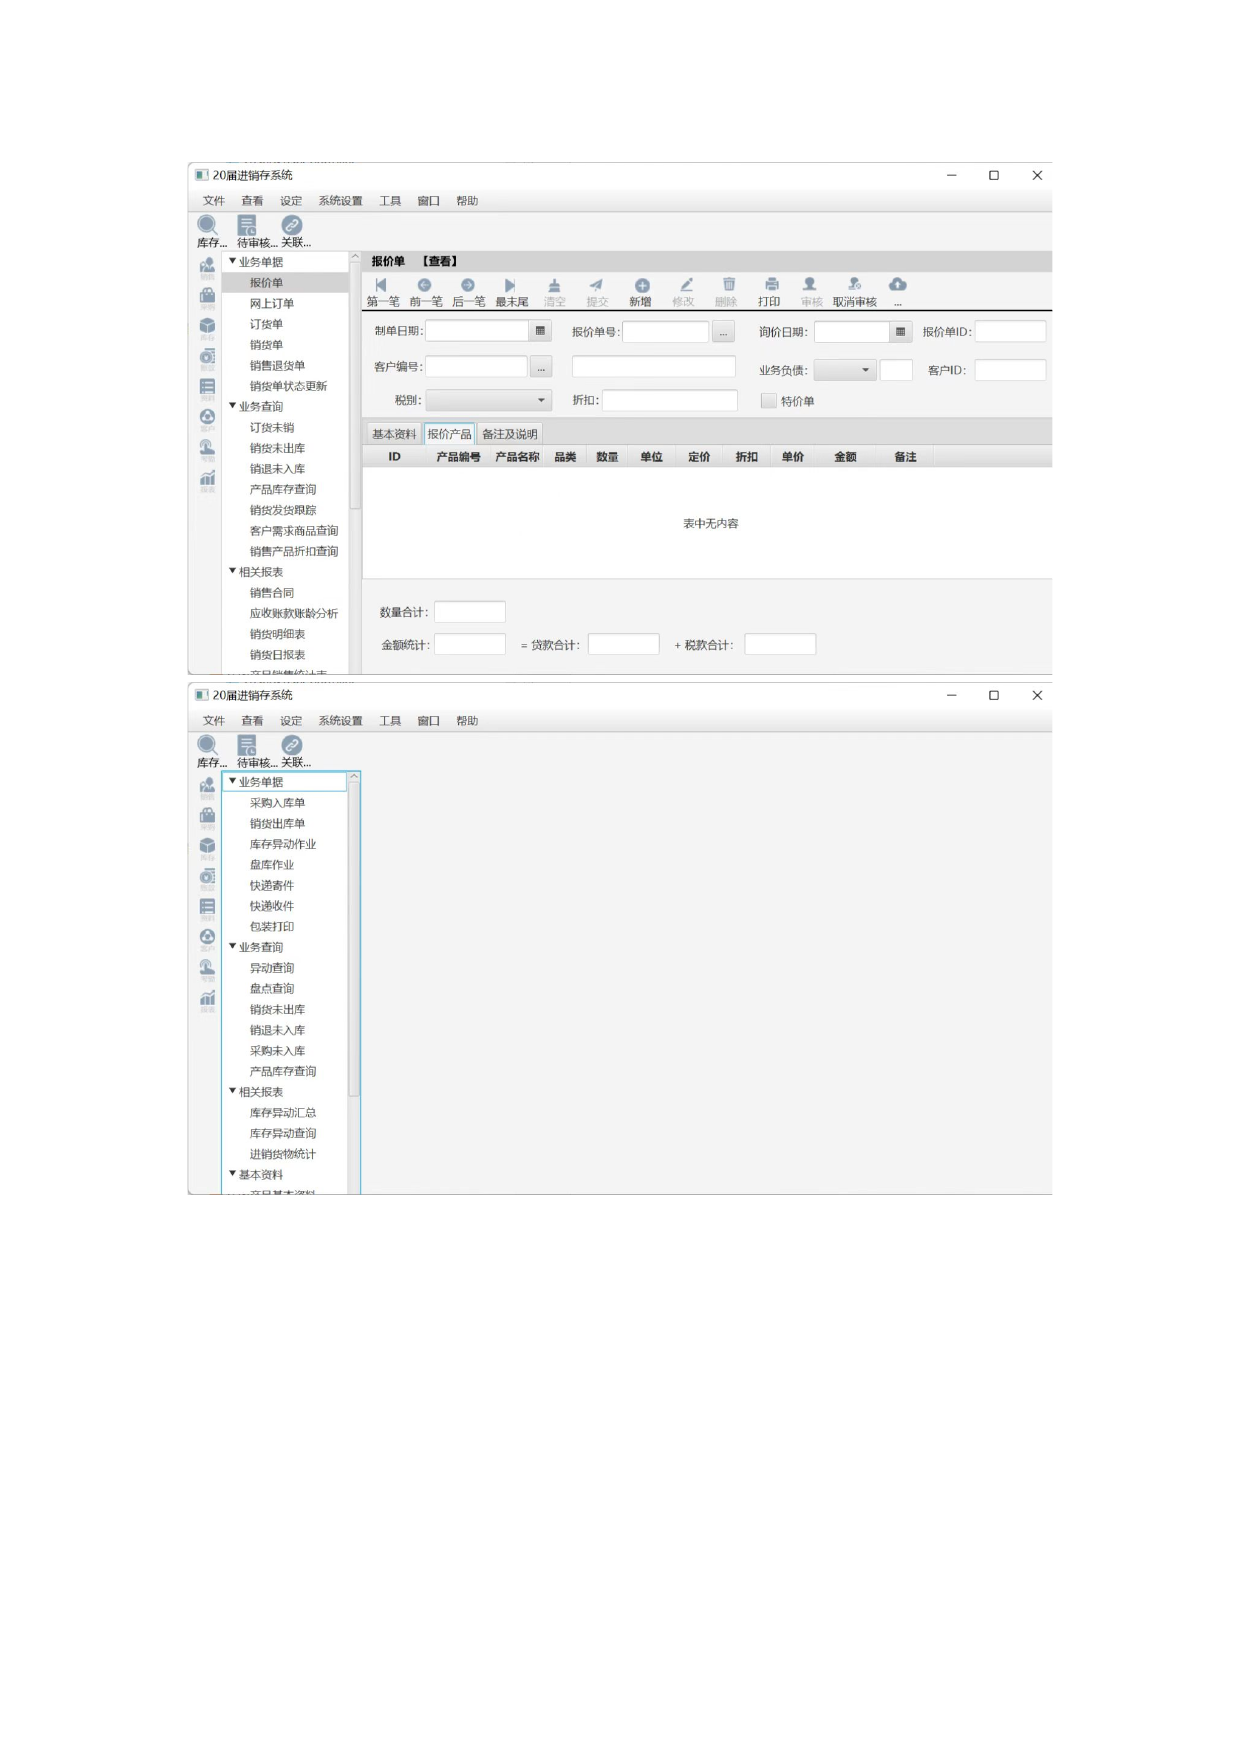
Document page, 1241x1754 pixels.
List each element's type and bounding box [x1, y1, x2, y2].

picture [187, 162, 1053, 675]
picture [187, 682, 1053, 1195]
